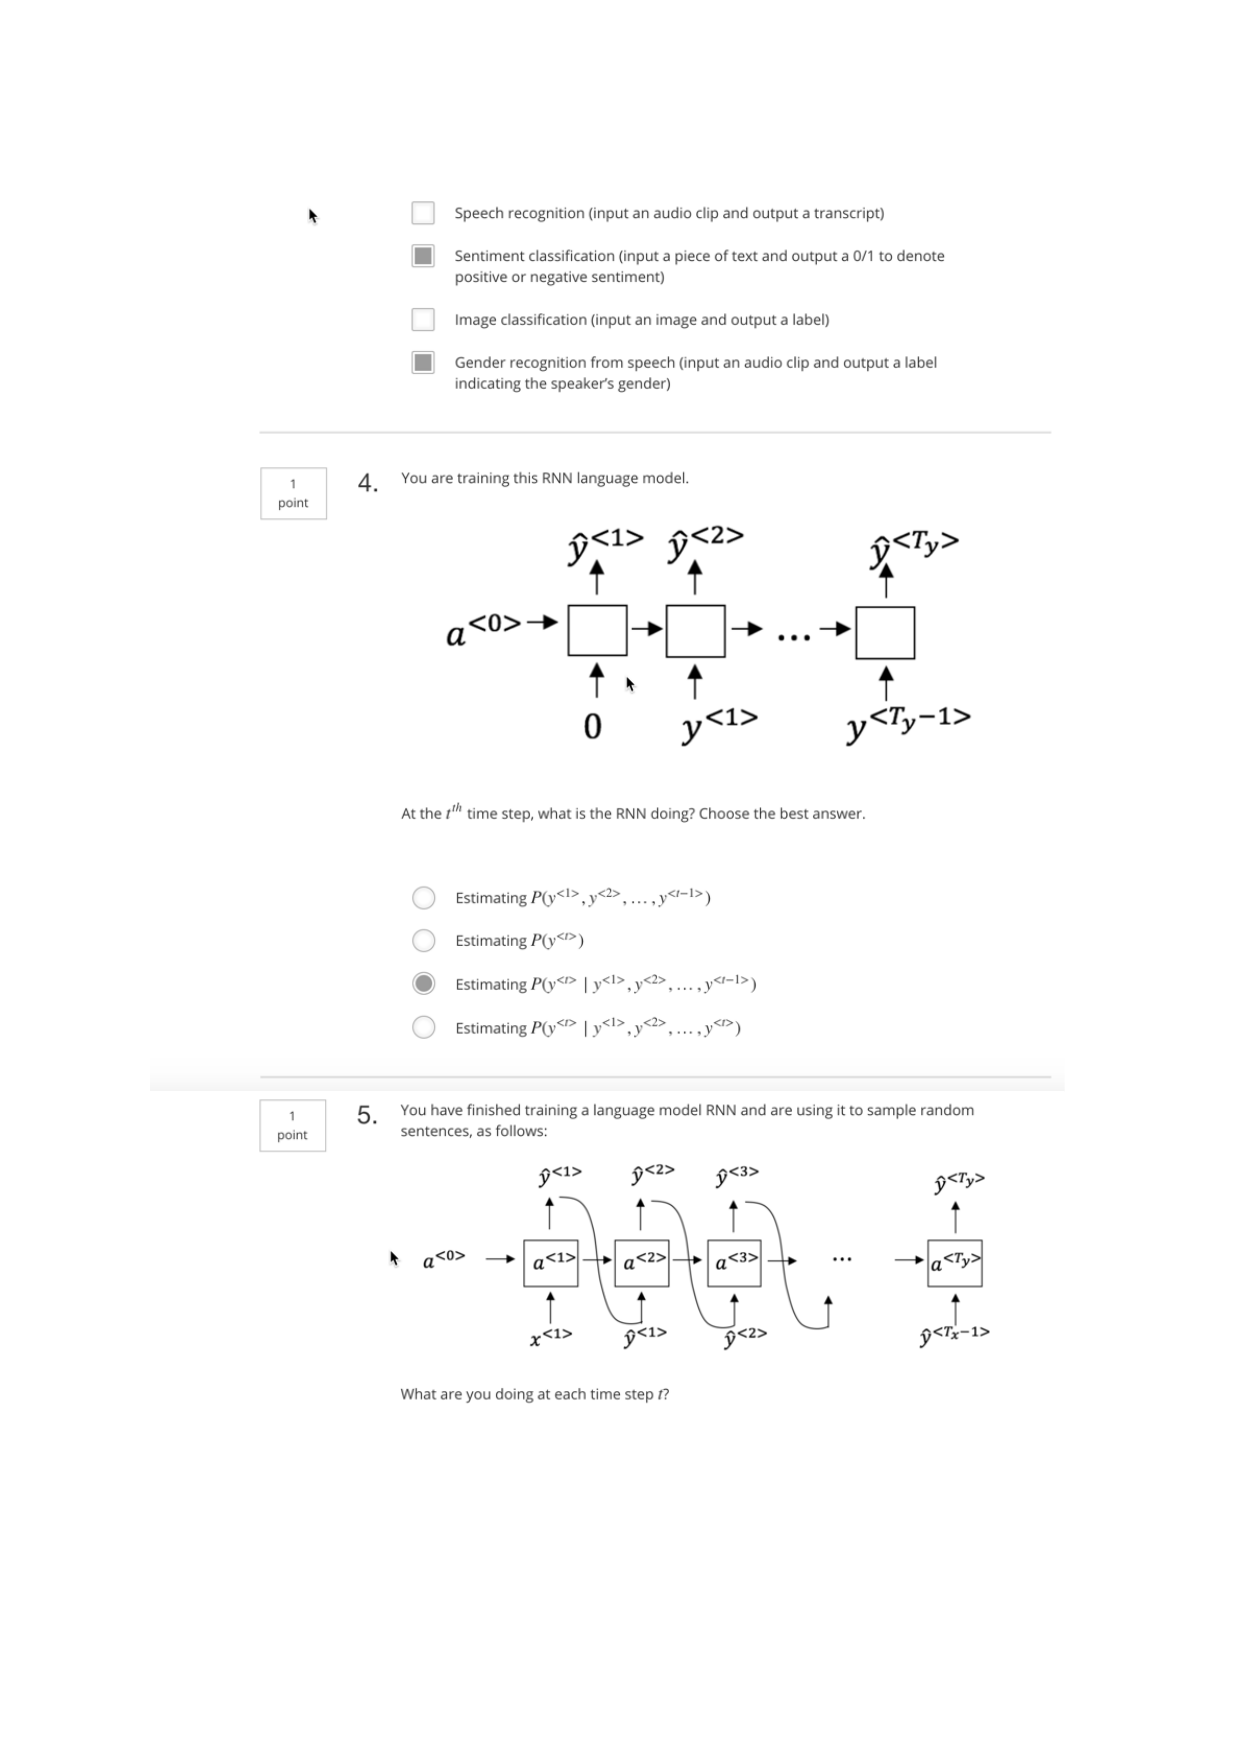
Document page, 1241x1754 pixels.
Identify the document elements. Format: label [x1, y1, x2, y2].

picture [150, 150, 1065, 1411]
